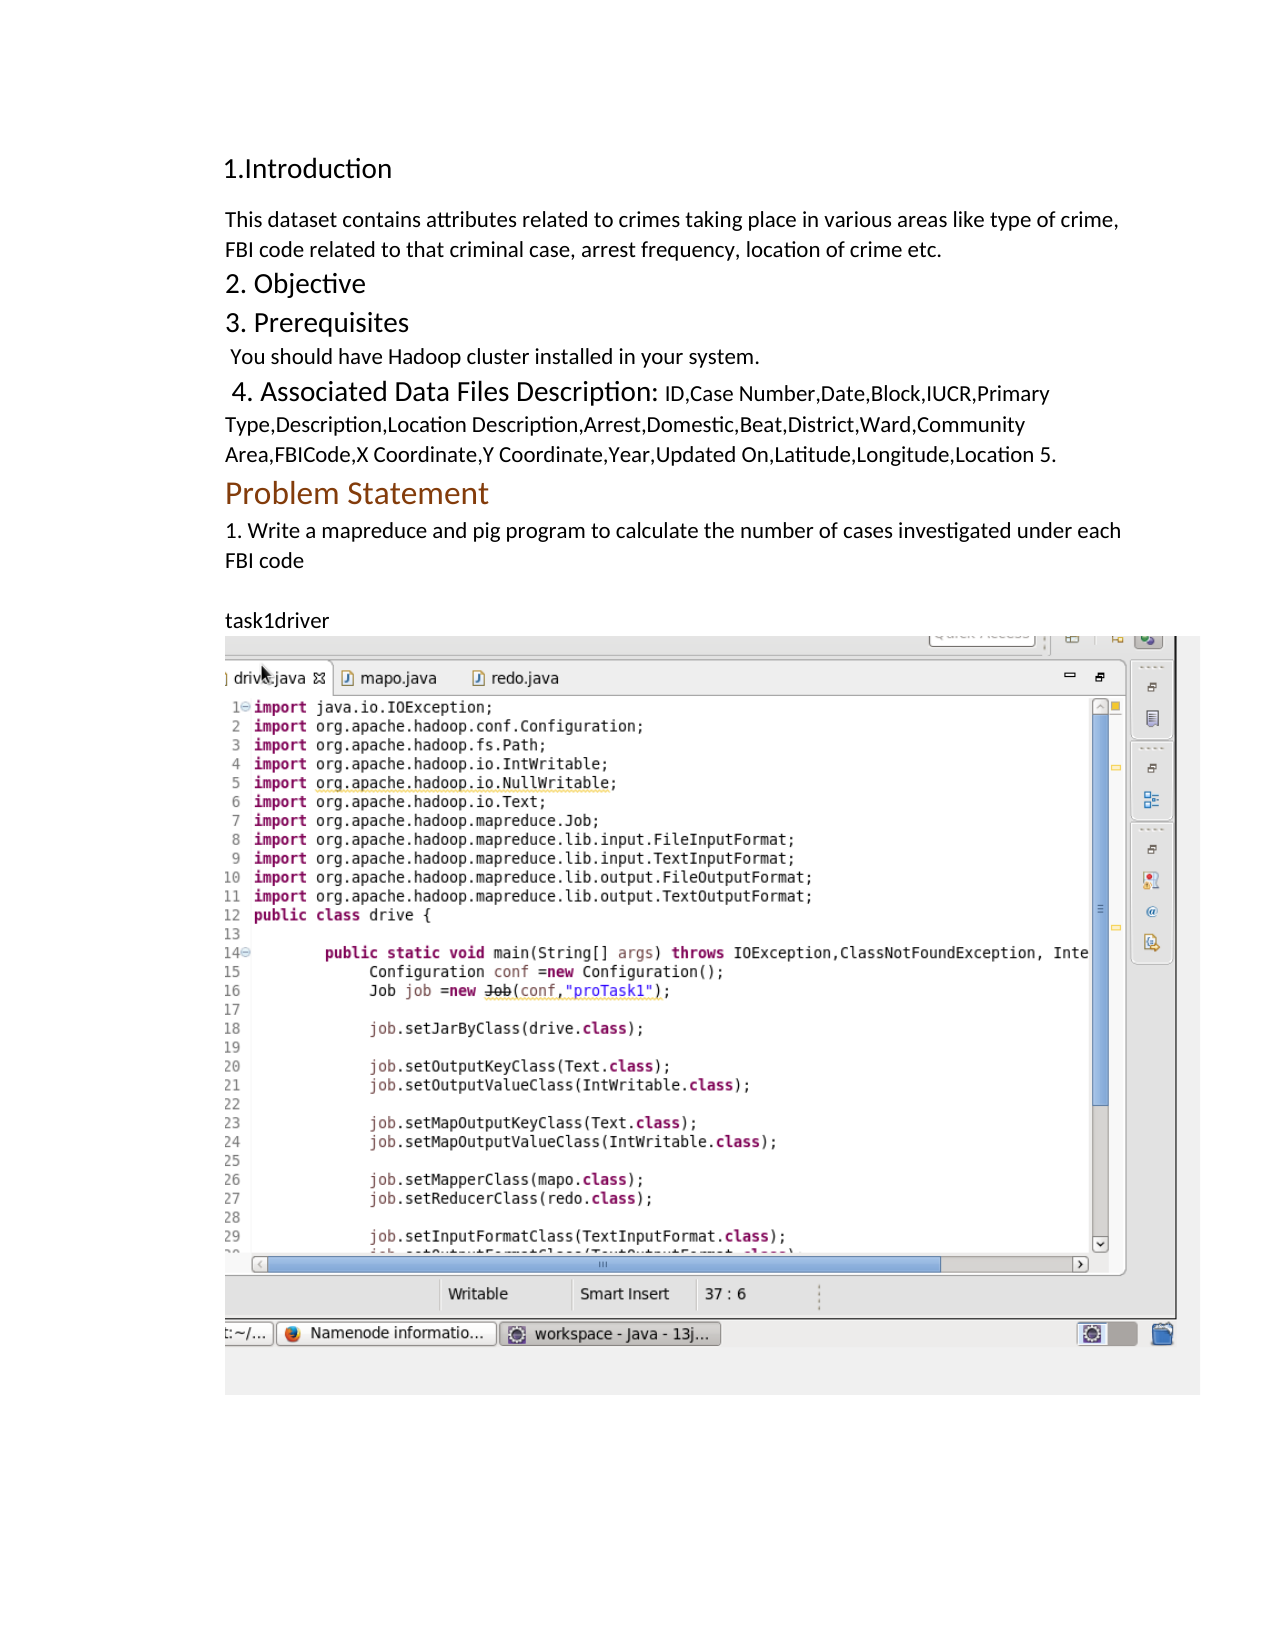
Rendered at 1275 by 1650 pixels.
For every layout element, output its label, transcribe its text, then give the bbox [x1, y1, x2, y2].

list This dataset contains attributes related to crimes taking place in various areas like type of crime, FBI code related to that criminal case, arrest frequency, location of crime etc. [225, 205, 1125, 263]
list 2. Objective [225, 266, 1125, 301]
list 4. Associated Data Files Description: ID,Case Number,Date,Block,IUCR,Primary Type,Description,Location Description,Arrest,Domestic,Beat,District,Ward,Community Area,FBICode,X Coordinate,Y Coordinate,Year,Updated On,Latitude,Longitude,Location 5. Problem Statement [225, 373, 1125, 513]
list You should have Hadoop cluster installed in your system. [225, 342, 1125, 370]
text 1.Introduction [150, 150, 1125, 186]
list task1driver [225, 606, 1125, 634]
list 3. Prerequisites [225, 304, 1125, 339]
list 1. Write a mapreduce and pig program to calculate the number of cases investigated under each FBI code [225, 516, 1125, 574]
picture [225, 636, 1200, 1395]
